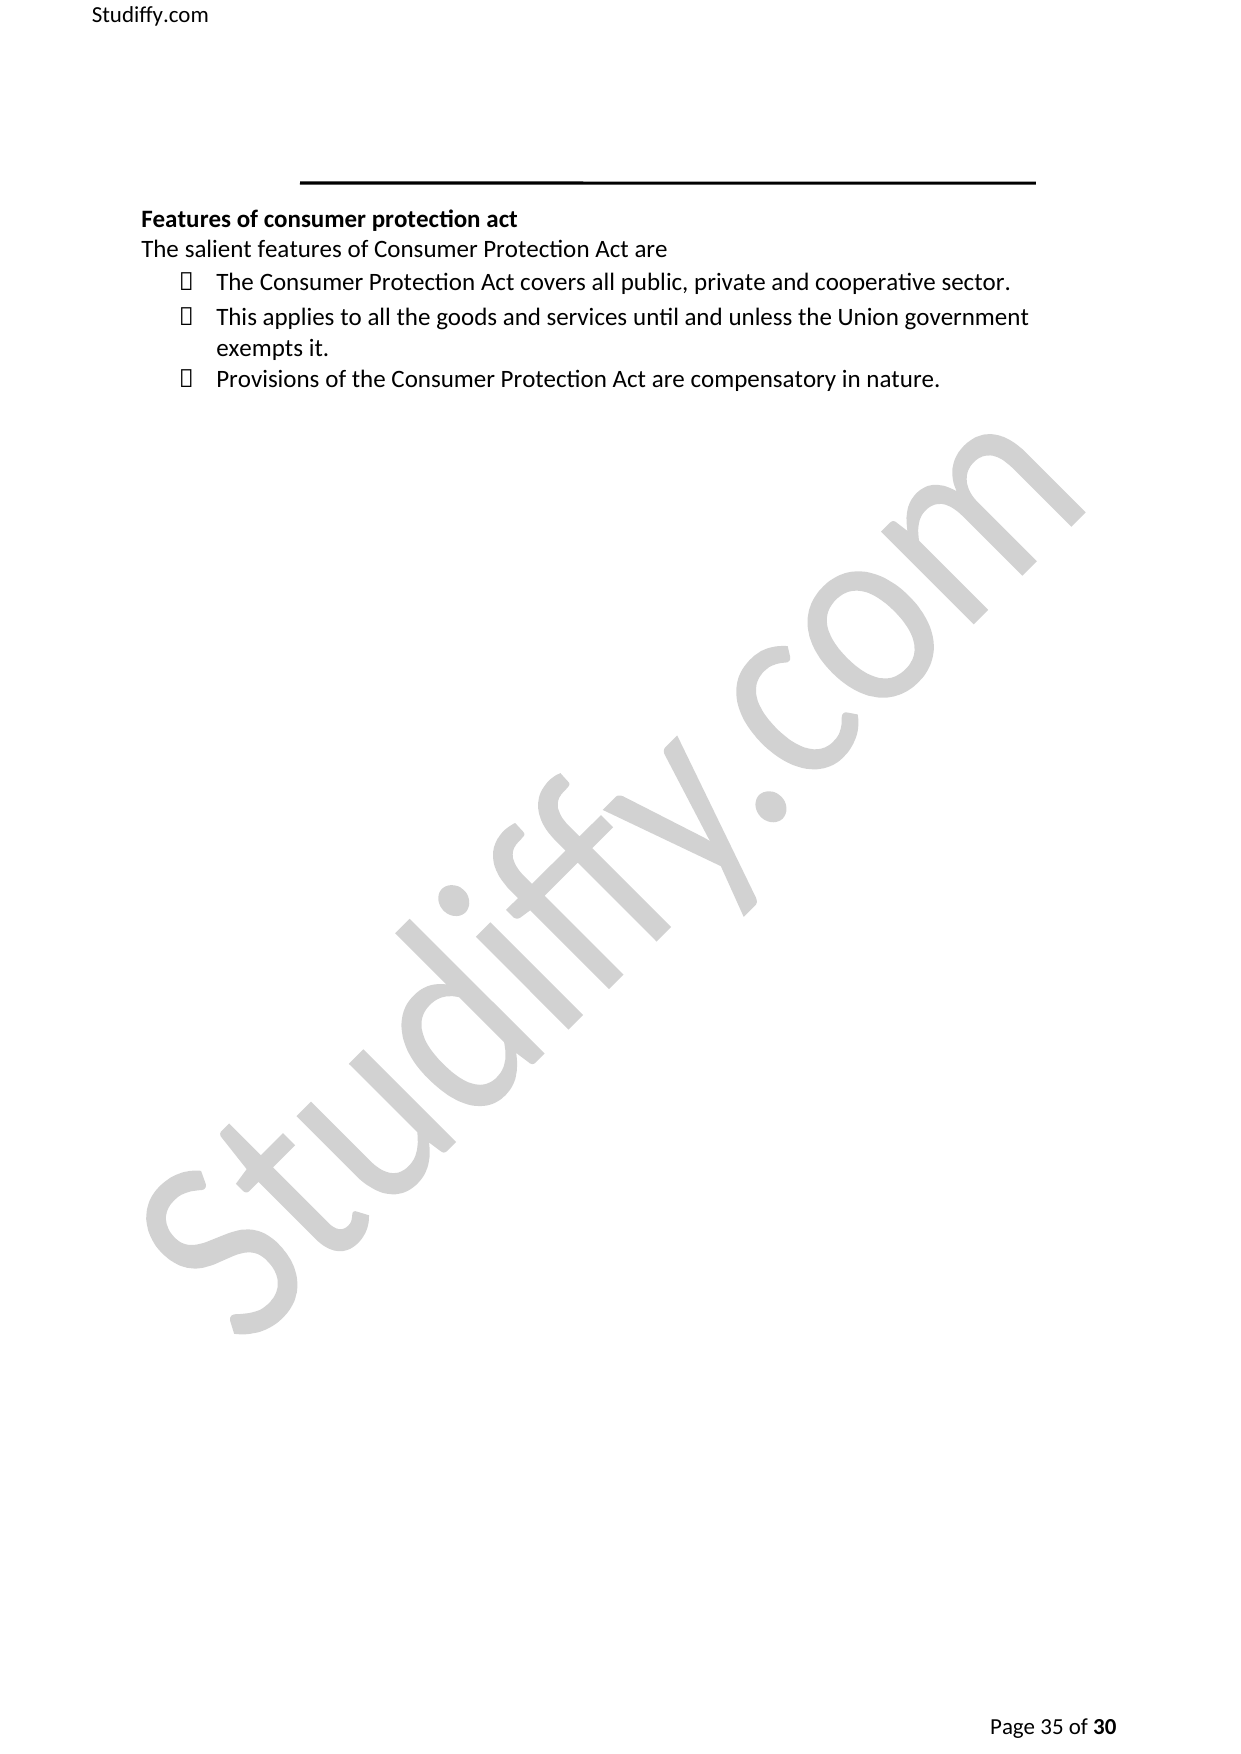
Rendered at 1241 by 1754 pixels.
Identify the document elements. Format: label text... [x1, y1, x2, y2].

subtitle Features of consumer protection act [141, 203, 1140, 233]
list This applies to all the goods and services until and unless the Union government exempts it. [178, 298, 1116, 363]
list Provisions of the Consumer Protection Act are compensatory in nature. [178, 363, 1140, 393]
list The Consumer Protection Act covers all public, private and cooperative sector. [178, 264, 1140, 298]
text The salient features of Consumer Protection Act are [141, 233, 1140, 264]
